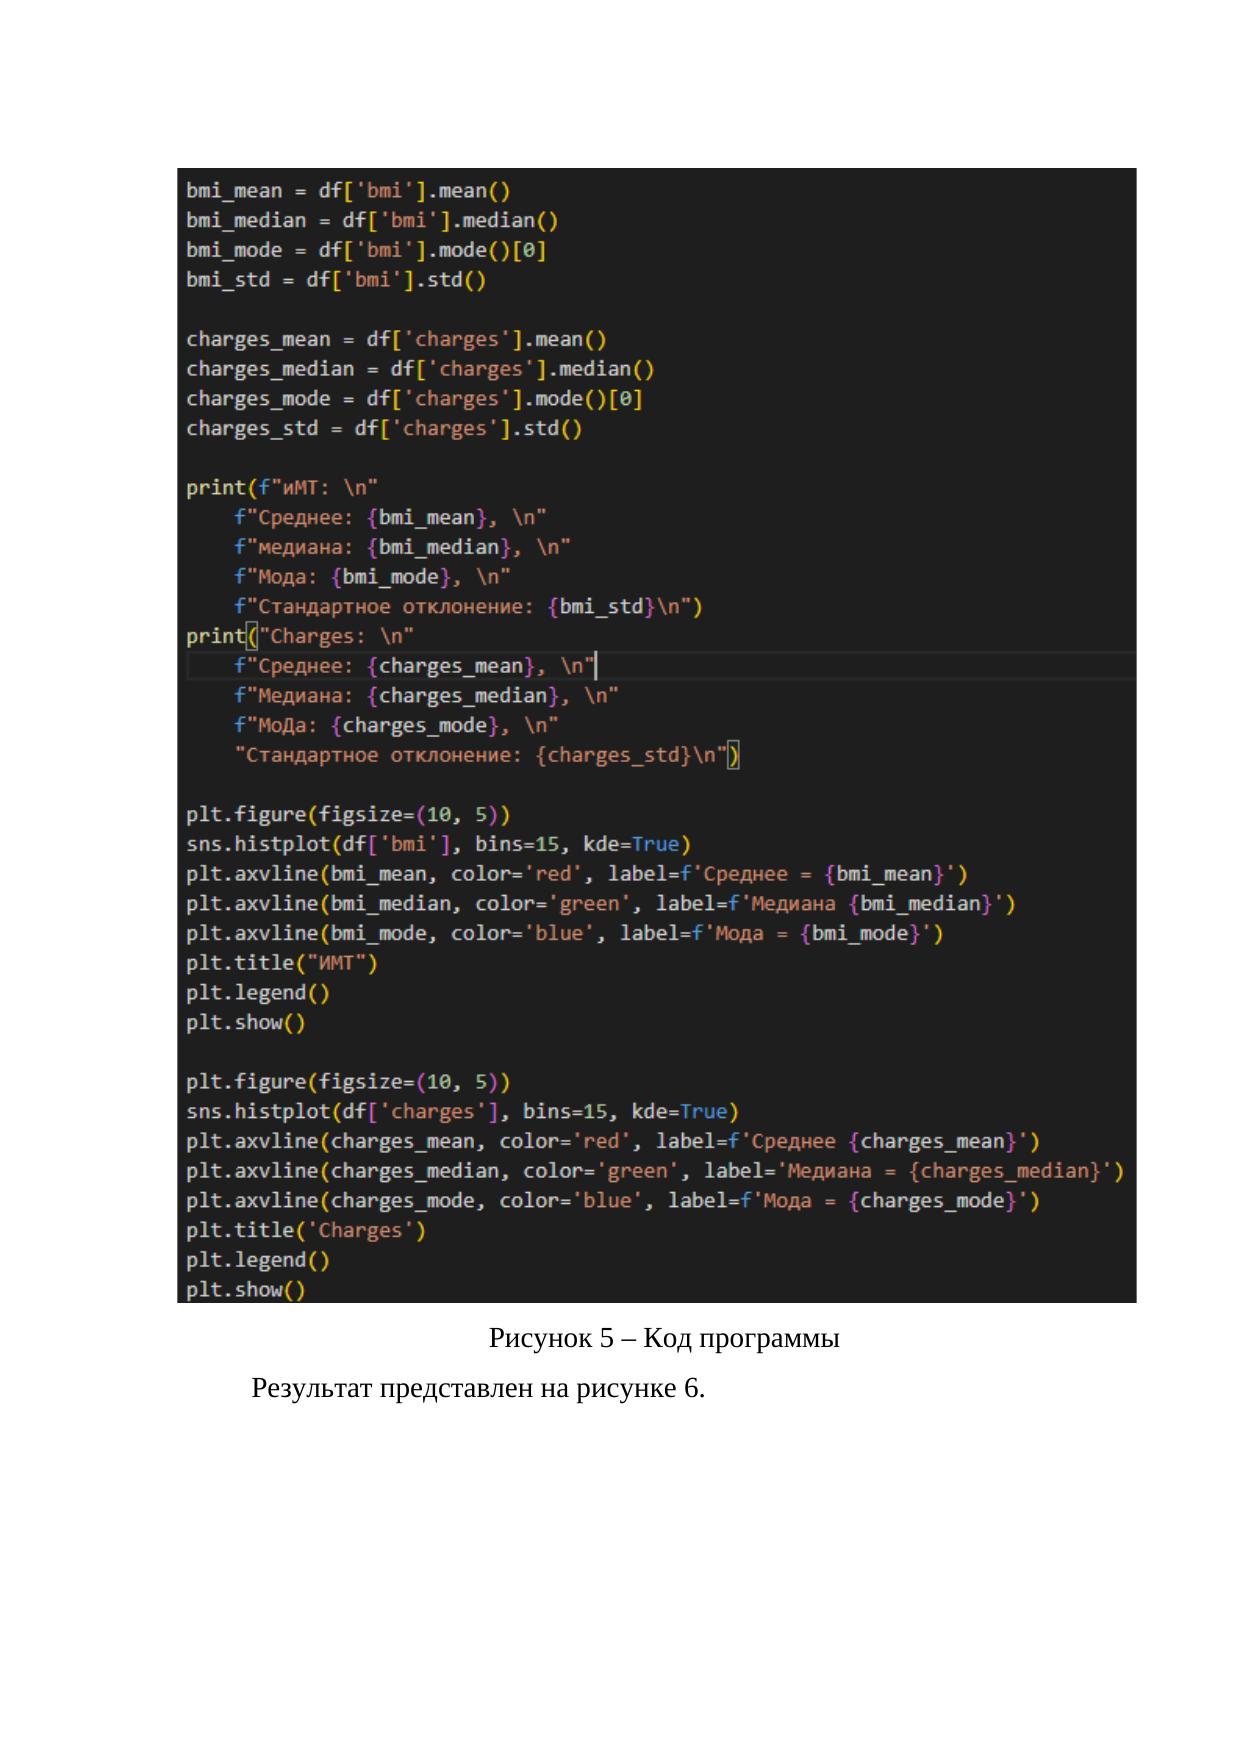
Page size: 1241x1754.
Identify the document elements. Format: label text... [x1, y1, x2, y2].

text Рисунок 5 – Код программы [177, 1320, 1152, 1353]
picture [177, 168, 1137, 1303]
text Результат представлен на рисунке 6. [177, 1370, 1152, 1403]
